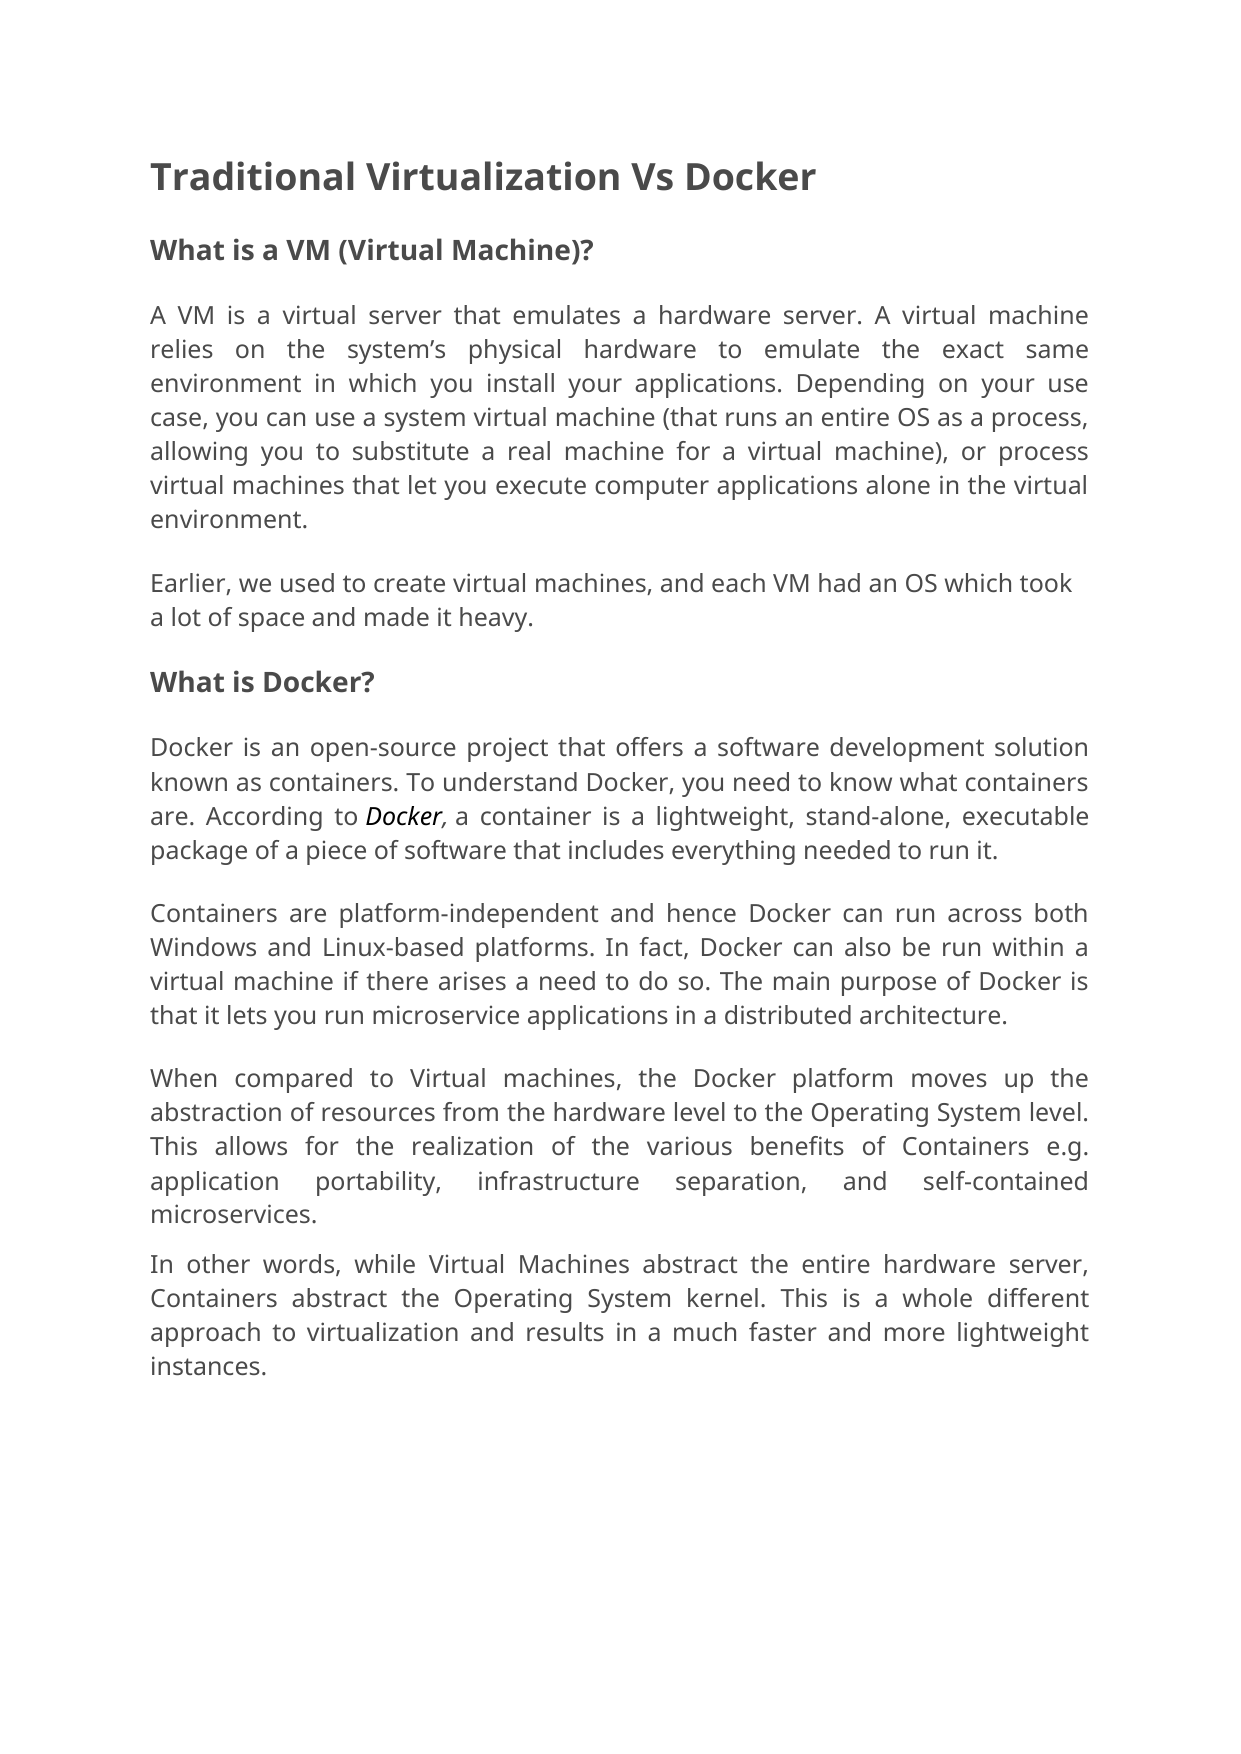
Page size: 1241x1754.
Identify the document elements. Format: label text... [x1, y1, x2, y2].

text Docker is an open-source project that offers a software development solution known as containers. To understand Docker, you need to know what containers are. According to Docker, a container is a lightweight, stand-alone, executable package of a piece of software that includes everything needed to run it. [150, 730, 1090, 866]
text What is a VM (Virtual Machine)? [150, 230, 1090, 268]
text What is Docker? [150, 663, 1090, 701]
text In other words, while Virtual Machines abstract the entire hardware server, Containers abstract the Operating System kernel. This is a whole different approach to virtualization and results in a much faster and more lightweight instances. [150, 1247, 1090, 1383]
text When compared to Virtual machines, the Docker platform moves up the abstraction of resources from the hardware level to the Operating System level. This allows for the realization of the various benefits of Containers e.g. application portability, infrastructure separation, and self-contained microservices. [150, 1061, 1090, 1231]
text Traditional Virtualization Vs Docker [150, 150, 1090, 201]
text A VM is a virtual server that emulates a hardware server. A virtual machine relies on the system’s physical hardware to emulate the exact same environment in which you install your applications. Depending on your use case, you can use a system virtual machine (that runs an entire OS as a process, allowing you to substitute a real machine for a virtual machine), or process virtual machines that let you execute computer applications alone in the virtual environment. [150, 298, 1090, 536]
text Earlier, we used to create virtual machines, and each VM had an OS which took a lot of space and made it heavy. [150, 565, 1090, 633]
text Containers are platform-independent and hence Docker can run across both Windows and Linux-based platforms. In fact, Docker can also be run within a virtual machine if there arises a need to do so. The main purpose of Docker is that it lets you run microservice applications in a distributed architecture. [150, 896, 1090, 1032]
